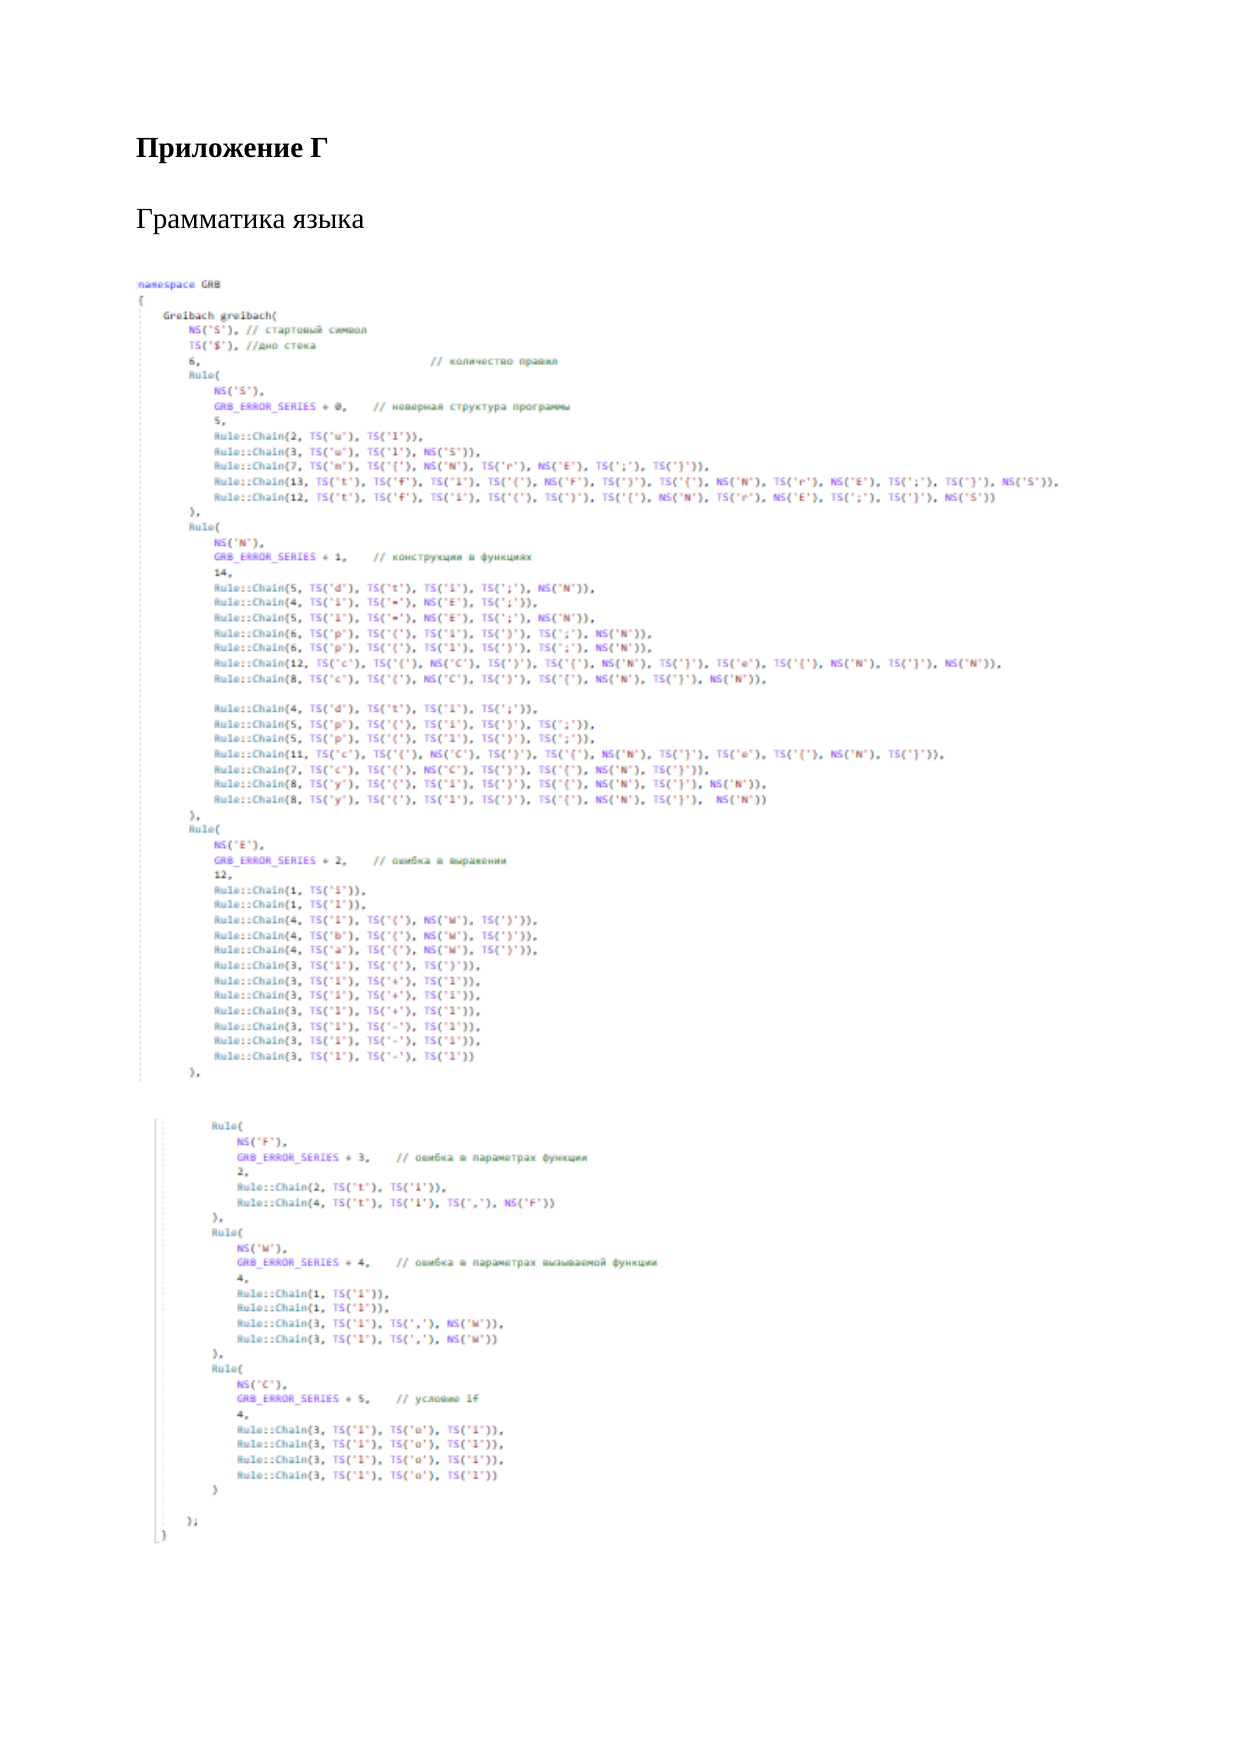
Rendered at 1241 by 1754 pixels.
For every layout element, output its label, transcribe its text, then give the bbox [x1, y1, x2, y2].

picture [135, 272, 1085, 1082]
subtitle Приложение Г [136, 130, 1181, 163]
text Грамматика языка [136, 201, 1181, 234]
picture [150, 1119, 725, 1570]
